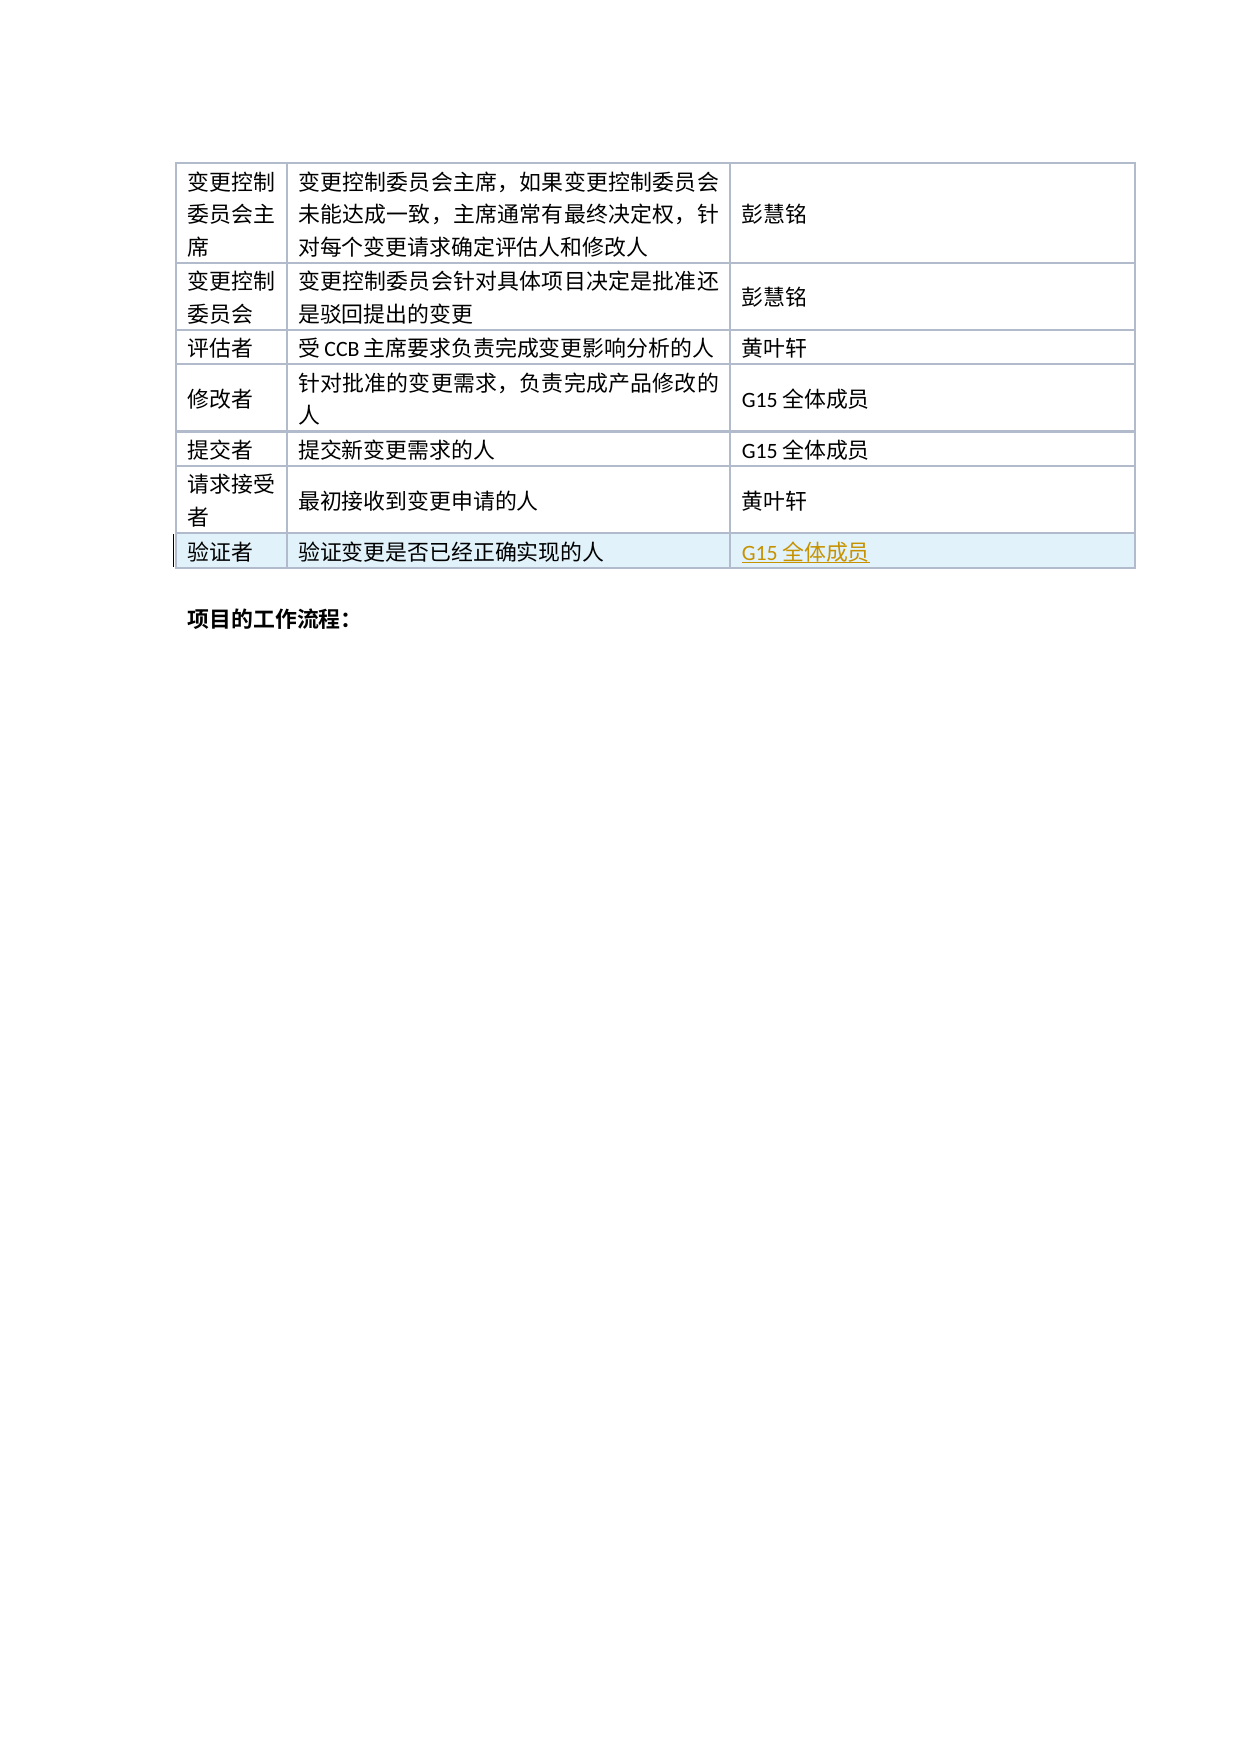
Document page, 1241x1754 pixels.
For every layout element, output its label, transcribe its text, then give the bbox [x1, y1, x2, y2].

table_cell 提交者 [177, 433, 286, 465]
table_cell G15全体成员 [731, 433, 1134, 465]
table_cell 提交新变更需求的人 [288, 433, 729, 465]
table_cell 最初接收到变更申请的人 [288, 467, 729, 532]
table_cell 黄叶轩 [731, 331, 1134, 363]
table_cell 变更控制委员会针对具体项目决定是批准还是驳回提出的变更 [288, 264, 729, 329]
table_cell G15全体成员 [731, 365, 1134, 430]
table_cell 变更控制委员会 [177, 264, 286, 329]
table_cell 受CCB主席要求负责完成变更影响分析的人 [288, 331, 729, 363]
table_cell 彭慧铭 [731, 164, 1134, 262]
table_cell 针对批准的变更需求，负责完成产品修改的人 [288, 365, 729, 430]
table_cell 变更控制委员会主席 [177, 164, 286, 262]
text 项目的工作流程： [187, 601, 1053, 634]
table_cell 修改者 [177, 365, 286, 430]
table_cell 彭慧铭 [731, 264, 1134, 329]
table_cell 黄叶轩 [731, 467, 1134, 532]
table_cell 评估者 [177, 331, 286, 363]
table_cell 请求接受者 [177, 467, 286, 532]
table_cell 变更控制委员会主席，如果变更控制委员会未能达成一致，主席通常有最终决定权，针对每个变更请求确定评估人和修改人 [288, 164, 729, 262]
